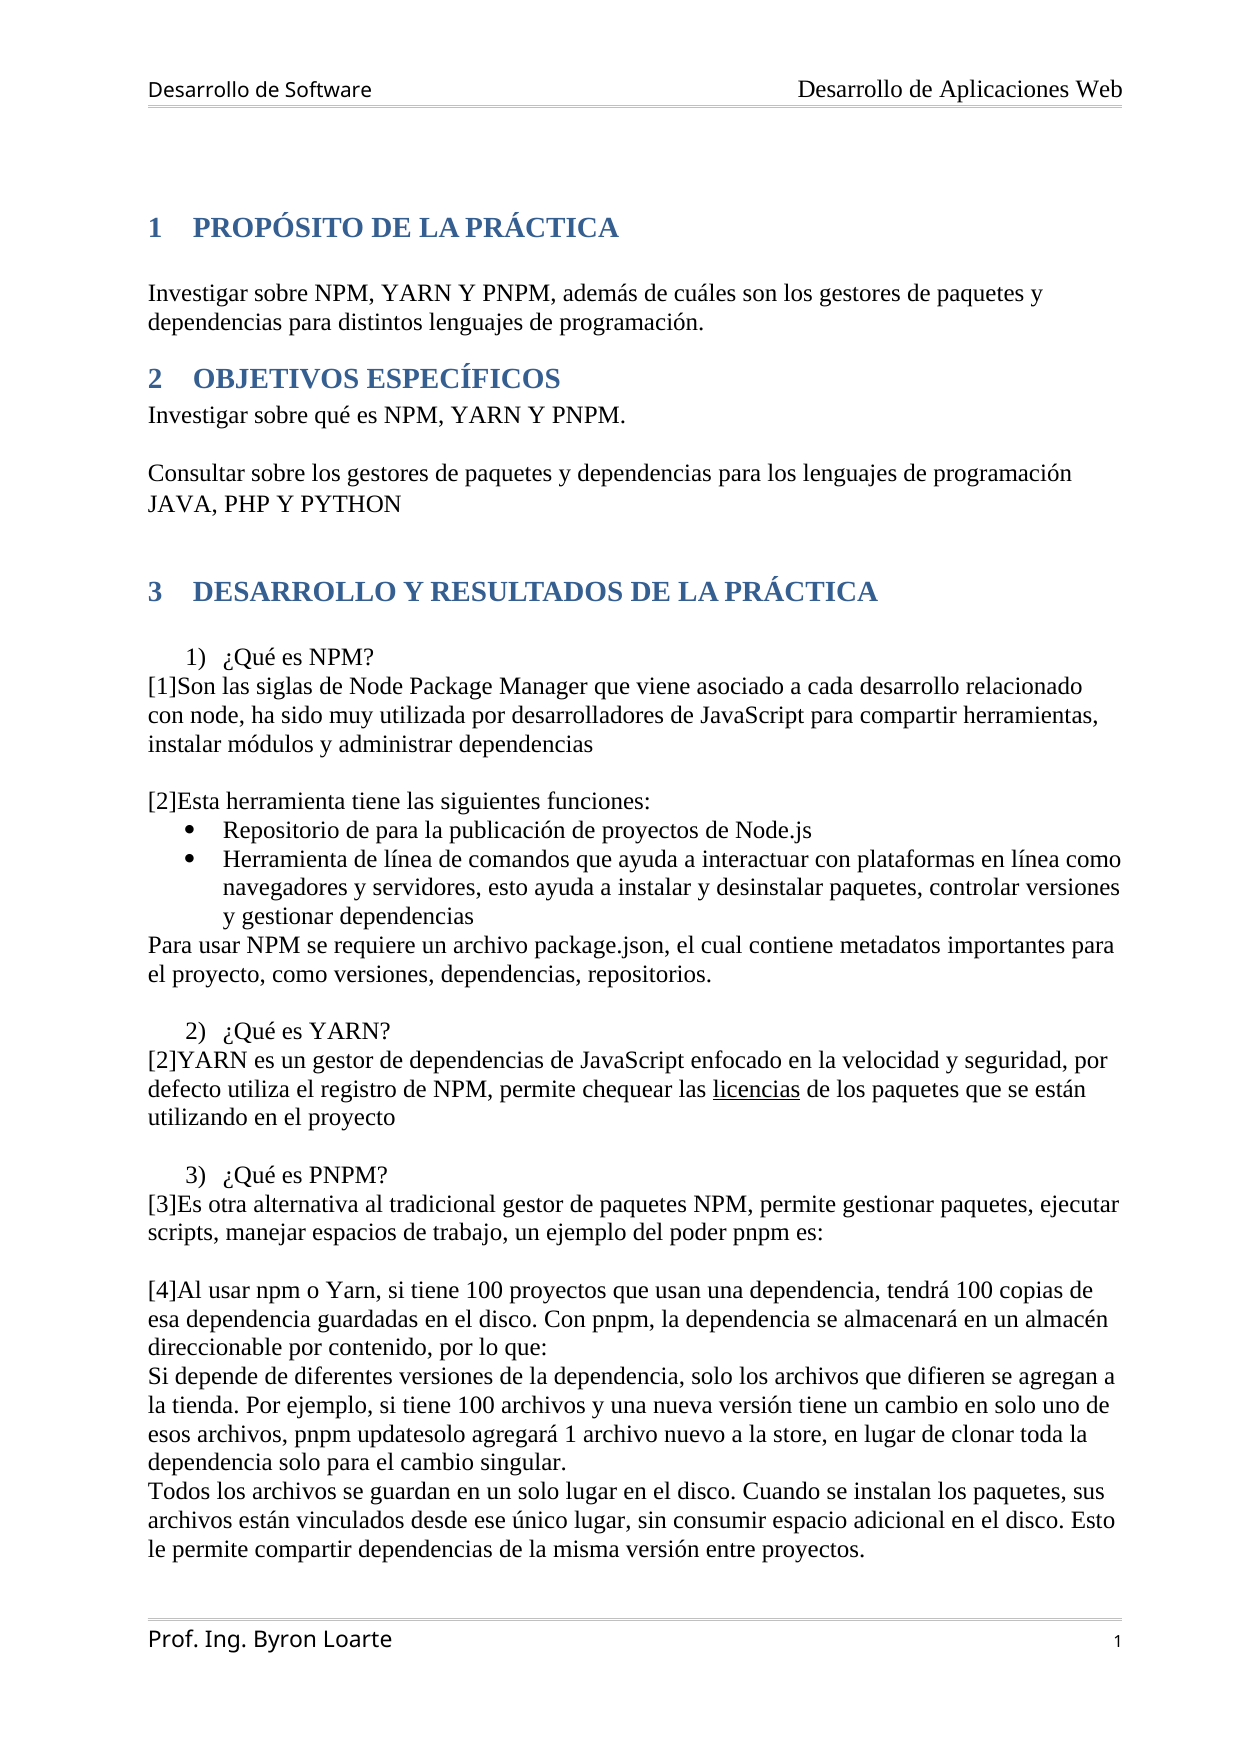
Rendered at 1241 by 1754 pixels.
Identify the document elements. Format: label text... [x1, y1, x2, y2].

list ¿Qué es YARN? [185, 1016, 1122, 1045]
text [1]Son las siglas de Node Package Manager que viene asociado a cada desarrollo relacionado con node, ha sido muy utilizada por desarrolladores de JavaScript para compartir herramientas, instalar módulos y administrar dependencias [148, 671, 1122, 757]
text Consultar sobre los gestores de paquetes y dependencias para los lenguajes de programación JAVA, PHP Y PYTHON [148, 458, 1122, 518]
list ¿Qué es NPM? [185, 642, 1122, 671]
text Investigar sobre qué es NPM, YARN Y PNPM. [148, 401, 1122, 429]
list Herramienta de línea de comandos que ayuda a interactuar con plataformas en línea como navegadores y servidores, esto ayuda a instalar y desinstalar paquetes, controlar versiones y gestionar dependencias [185, 844, 1122, 930]
text Investigar sobre NPM, YARN Y PNPM, además de cuáles son los gestores de paquetes y dependencias para distintos lenguajes de programación. [148, 278, 1122, 336]
text [3]Es otra alternativa al tradicional gestor de paquetes NPM, permite gestionar paquetes, ejecutar scripts, manejar espacios de trabajo, un ejemplo del poder pnpm es: [148, 1189, 1122, 1246]
subtitle PROPÓSITO DE LA PRÁCTICA [148, 210, 1122, 243]
text Para usar NPM se requiere un archivo package.json, el cual contiene metadatos importantes para el proyecto, como versiones, dependencias, repositorios. [148, 930, 1122, 987]
text Todos los archivos se guardan en un solo lugar en el disco. Cuando se instalan los paquetes, sus archivos están vinculados desde ese único lugar, sin consumir espacio adicional en el disco. Esto le permite compartir dependencias de la misma versión entre proyectos. [148, 1476, 1122, 1562]
text Si depende de diferentes versiones de la dependencia, solo los archivos que difieren se agregan a la tienda. Por ejemplo, si tiene 100 archivos y una nueva versión tiene un cambio en solo uno de esos archivos, pnpm updatesolo agregará 1 archivo nuevo a la store, en lugar de clonar toda la dependencia solo para el cambio singular. [148, 1361, 1122, 1476]
list Repositorio de para la publicación de proyectos de Node.js [185, 815, 1122, 844]
subtitle DESARROLLO Y RESULTADOS DE LA PRÁCTICA [148, 574, 1122, 607]
text [4]Al usar npm o Yarn, si tiene 100 proyectos que usan una dependencia, tendrá 100 copias de esa dependencia guardadas en el disco. Con pnpm, la dependencia se almacenará en un almacén direccionable por contenido, por lo que: [148, 1275, 1122, 1361]
text [2]Esta herramienta tiene las siguientes funciones: [148, 786, 1122, 815]
text [2]YARN es un gestor de dependencias de JavaScript enfocado en la velocidad y seguridad, por defecto utiliza el registro de NPM, permite chequear las licencias de los paquetes que se están utilizando en el proyecto [148, 1045, 1122, 1131]
list ¿Qué es PNPM? [185, 1160, 1122, 1189]
subtitle OBJETIVOS ESPECÍFICOS [148, 361, 1122, 394]
